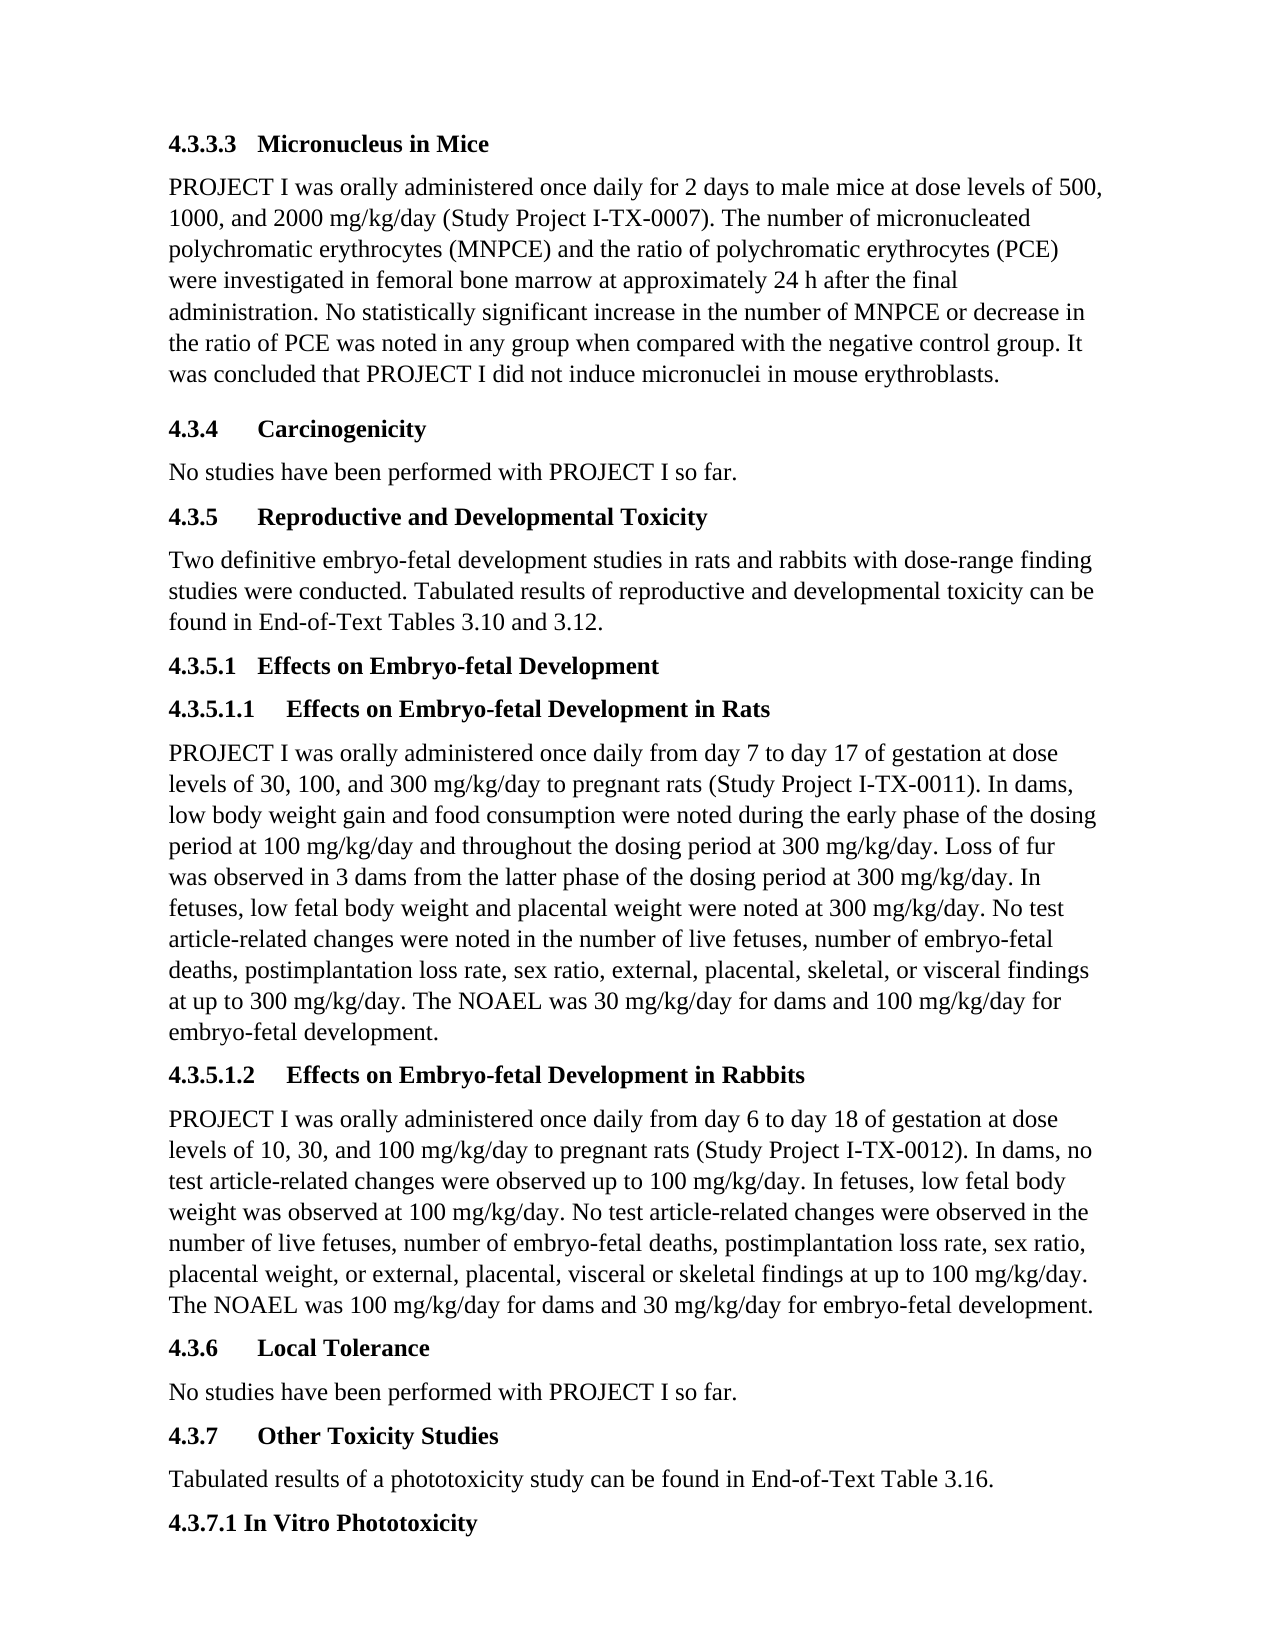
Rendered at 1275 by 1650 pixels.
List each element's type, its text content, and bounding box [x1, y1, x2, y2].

subtitle Effects on Embryo-fetal Development in Rabbits [168, 1060, 1275, 1089]
subtitle Local Tolerance [168, 1333, 1275, 1362]
text PROJECT I was orally administered once daily from day 7 to day 17 of gestation at dose levels of 30, 100, and 300 mg/kg/day to pregnant rats (Study Project I-TX-0011). In dams, low body weight gain and food consumption were noted during the early phase of the dosing period at 100 mg/kg/day and throughout the dosing period at 300 mg/kg/day. Loss of fur was observed in 3 dams from the latter phase of the dosing period at 300 mg/kg/day. In fetuses, low fetal body weight and placental weight were noted at 300 mg/kg/day. No test [168, 738, 1099, 922]
subtitle Carcinogenicity [168, 414, 1275, 443]
subtitle Other Toxicity Studies [168, 1421, 1275, 1449]
text No studies have been performed with PROJECT I so far. [168, 1377, 1275, 1405]
list Effects on Embryo-fetal Development in Rats [168, 694, 1275, 723]
text No studies have been performed with PROJECT I so far. [168, 457, 1275, 486]
text Two definitive embryo-fetal development studies in rats and rabbits with dose-range finding studies were conducted. Tabulated results of reproductive and developmental toxicity can be found in End-of-Text Tables 3.10 and 3.12. [168, 545, 1103, 636]
subtitle Effects on Embryo-fetal Development [168, 651, 1275, 679]
subtitle Reproductive and Developmental Toxicity [168, 502, 1275, 531]
text PROJECT I was orally administered once daily for 2 days to male mice at dose levels of 500, 1000, and 2000 mg/kg/day (Study Project I-TX-0007). The number of micronucleated polychromatic erythrocytes (MNPCE) and the ratio of polychromatic erythrocytes (PCE) were investigated in femoral bone marrow at approximately 24 h after the final administration. No statistically significant increase in the number of MNPCE or decrease in the ratio of PCE was noted in any group when compared with the negative control group. It was concluded that PROJECT I did not induce micronuclei in mouse erythroblasts. [168, 172, 1103, 387]
subtitle 4.3.7.1 In Vitro Phototoxicity [168, 1508, 1275, 1537]
subtitle Micronucleus in Mice [168, 129, 1275, 158]
text PROJECT I was orally administered once daily from day 6 to day 18 of gestation at dose levels of 10, 30, and 100 mg/kg/day to pregnant rats (Study Project I-TX-0012). In dams, no test article-related changes were observed up to 100 mg/kg/day. In fetuses, low fetal body weight was observed at 100 mg/kg/day. No test article-related changes were observed in the number of live fetuses, number of embryo-fetal deaths, postimplantation loss rate, sex ratio, placental weight, or external, placental, visceral or skeletal findings at up to 100 mg/kg/day. The NOAEL was 100 mg/kg/day for dams and 30 mg/kg/day for embryo-fetal development. [168, 1104, 1105, 1319]
text Tabulated results of a phototoxicity study can be found in End-of-Text Table 3.16. [168, 1464, 1275, 1493]
text article-related changes were noted in the number of live fetuses, number of embryo-fetal deaths, postimplantation loss rate, sex ratio, external, placental, skeletal, or visceral findings at up to 300 mg/kg/day. The NOAEL was 30 mg/kg/day for dams and 100 mg/kg/day for embryo-fetal development. [168, 924, 1090, 1046]
